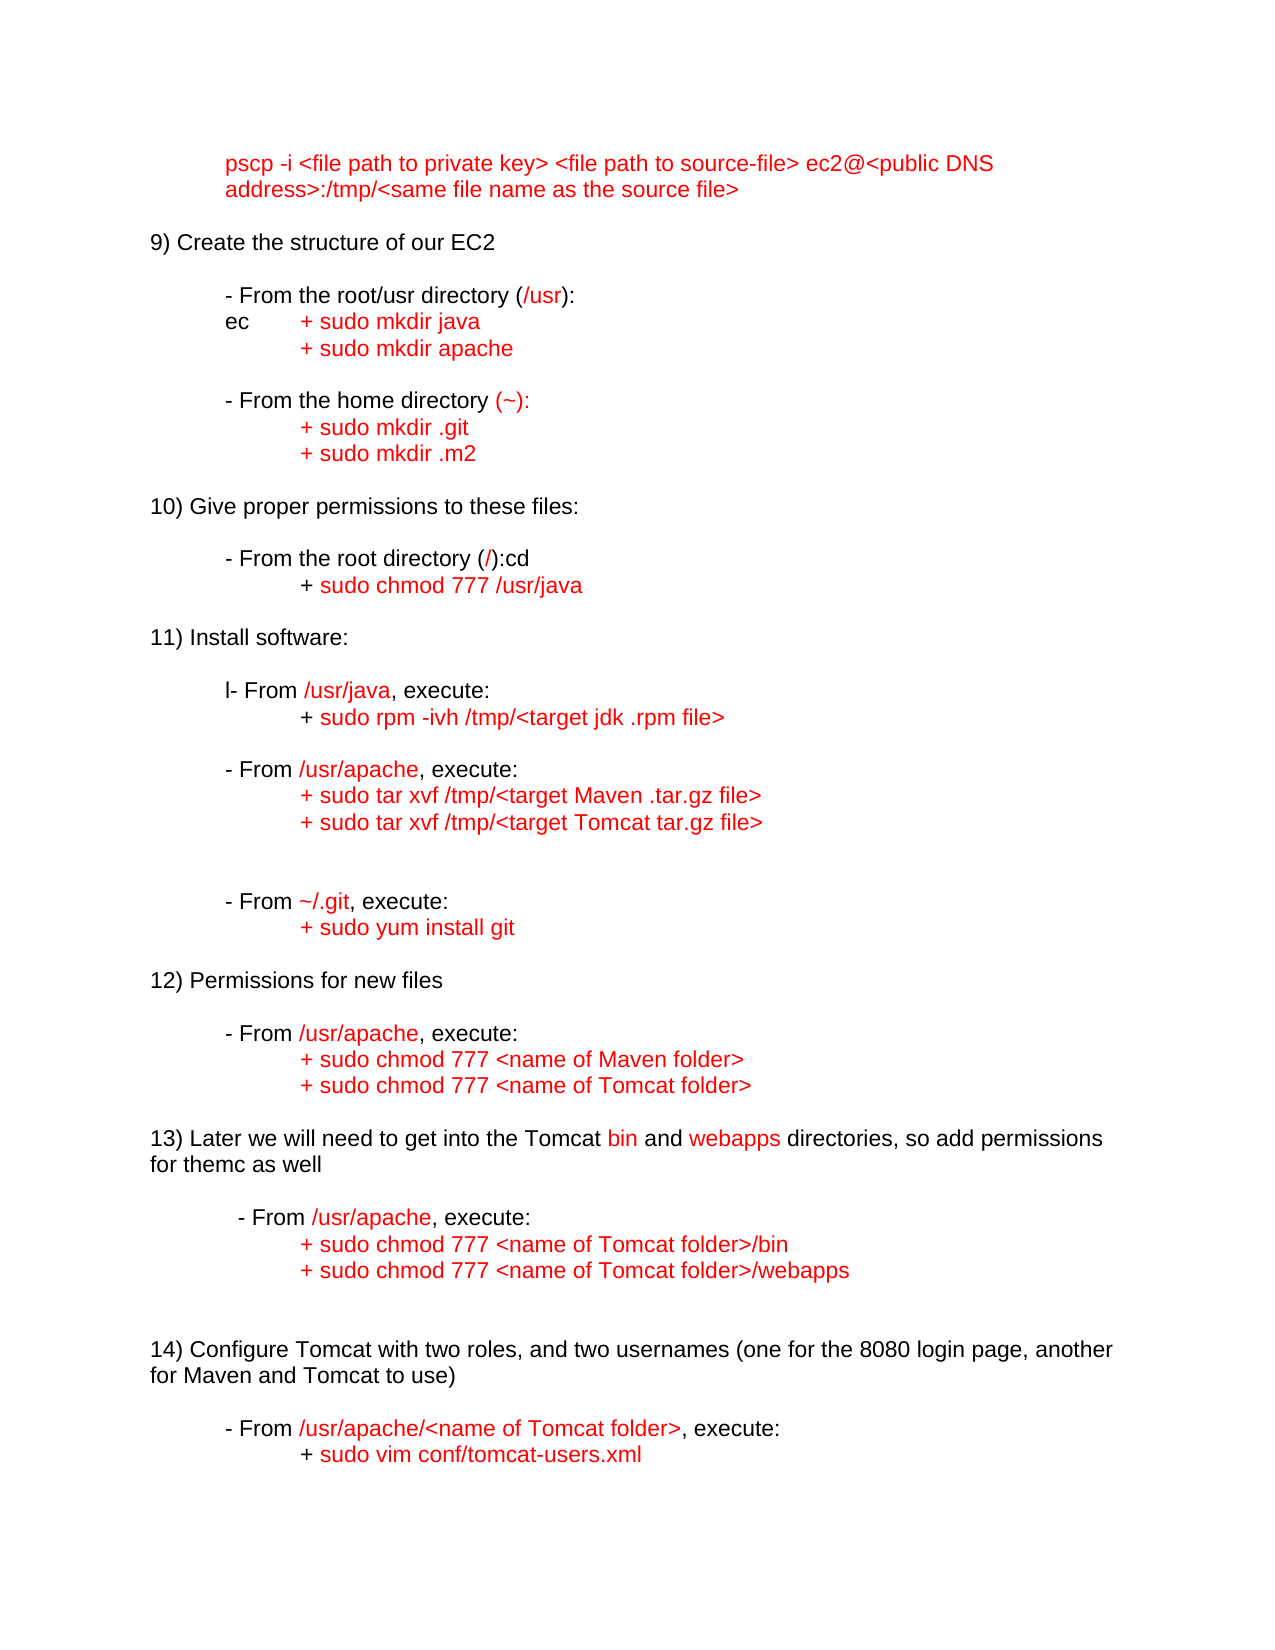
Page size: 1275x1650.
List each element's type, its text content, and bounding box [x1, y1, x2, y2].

text + sudo chmod 777 /usr/java [225, 572, 1125, 598]
text + sudo chmod 777 <name of Maven folder> [225, 1046, 1125, 1072]
text + sudo yum install git [225, 914, 1125, 941]
text + sudo tar xvf /tmp/<target Tomcat tar.gz file> [225, 809, 1125, 835]
text - From the home directory (~): [225, 387, 1125, 413]
text + sudo vim conf/tomcat-users.xml [225, 1441, 1125, 1468]
text + sudo mkdir apache [225, 334, 1125, 361]
text + sudo chmod 777 <name of Tomcat folder>/bin [225, 1231, 1125, 1257]
text 13) Later we will need to get into the Tomcat bin and webapps directories, so add permissions for themc as well [150, 1125, 1125, 1178]
text - From the root/usr directory (/usr): [225, 282, 1125, 308]
text l- From /usr/java, execute: [225, 677, 1125, 703]
text 9) Create the structure of our EC2 [150, 229, 1125, 255]
text + sudo chmod 777 <name of Tomcat folder> [225, 1072, 1125, 1099]
text - From /usr/apache, execute: [225, 1020, 1125, 1046]
text 14) Configure Tomcat with two roles, and two usernames (one for the 8080 login page, another for Maven and Tomcat to use) [150, 1336, 1125, 1389]
text + sudo mkdir .m2 [225, 440, 1125, 466]
text 10) Give proper permissions to these files: [150, 493, 1125, 519]
text 12) Permissions for new files [150, 967, 1125, 993]
text - From /usr/apache/<name of Tomcat folder>, execute: [225, 1415, 1125, 1441]
text - From ~/.git, execute: [225, 888, 1125, 914]
text - From the root directory (/):cd [225, 545, 1125, 572]
text - From /usr/apache, execute: [225, 1204, 1125, 1231]
text ec + sudo mkdir java [225, 308, 1125, 334]
text + sudo tar xvf /tmp/<target Maven .tar.gz file> [225, 782, 1125, 809]
text + sudo rpm -ivh /tmp/<target jdk .rpm file> [225, 703, 1125, 730]
text pscp -i <file path to private key> <file path to source-file> ec2@<public DNS address>:/tmp/<same file name as the source file> [225, 150, 1125, 203]
text - From /usr/apache, execute: [225, 756, 1125, 782]
text 11) Install software: [150, 624, 1125, 651]
text + sudo mkdir .git [225, 413, 1125, 440]
text + sudo chmod 777 <name of Tomcat folder>/webapps [225, 1257, 1125, 1283]
